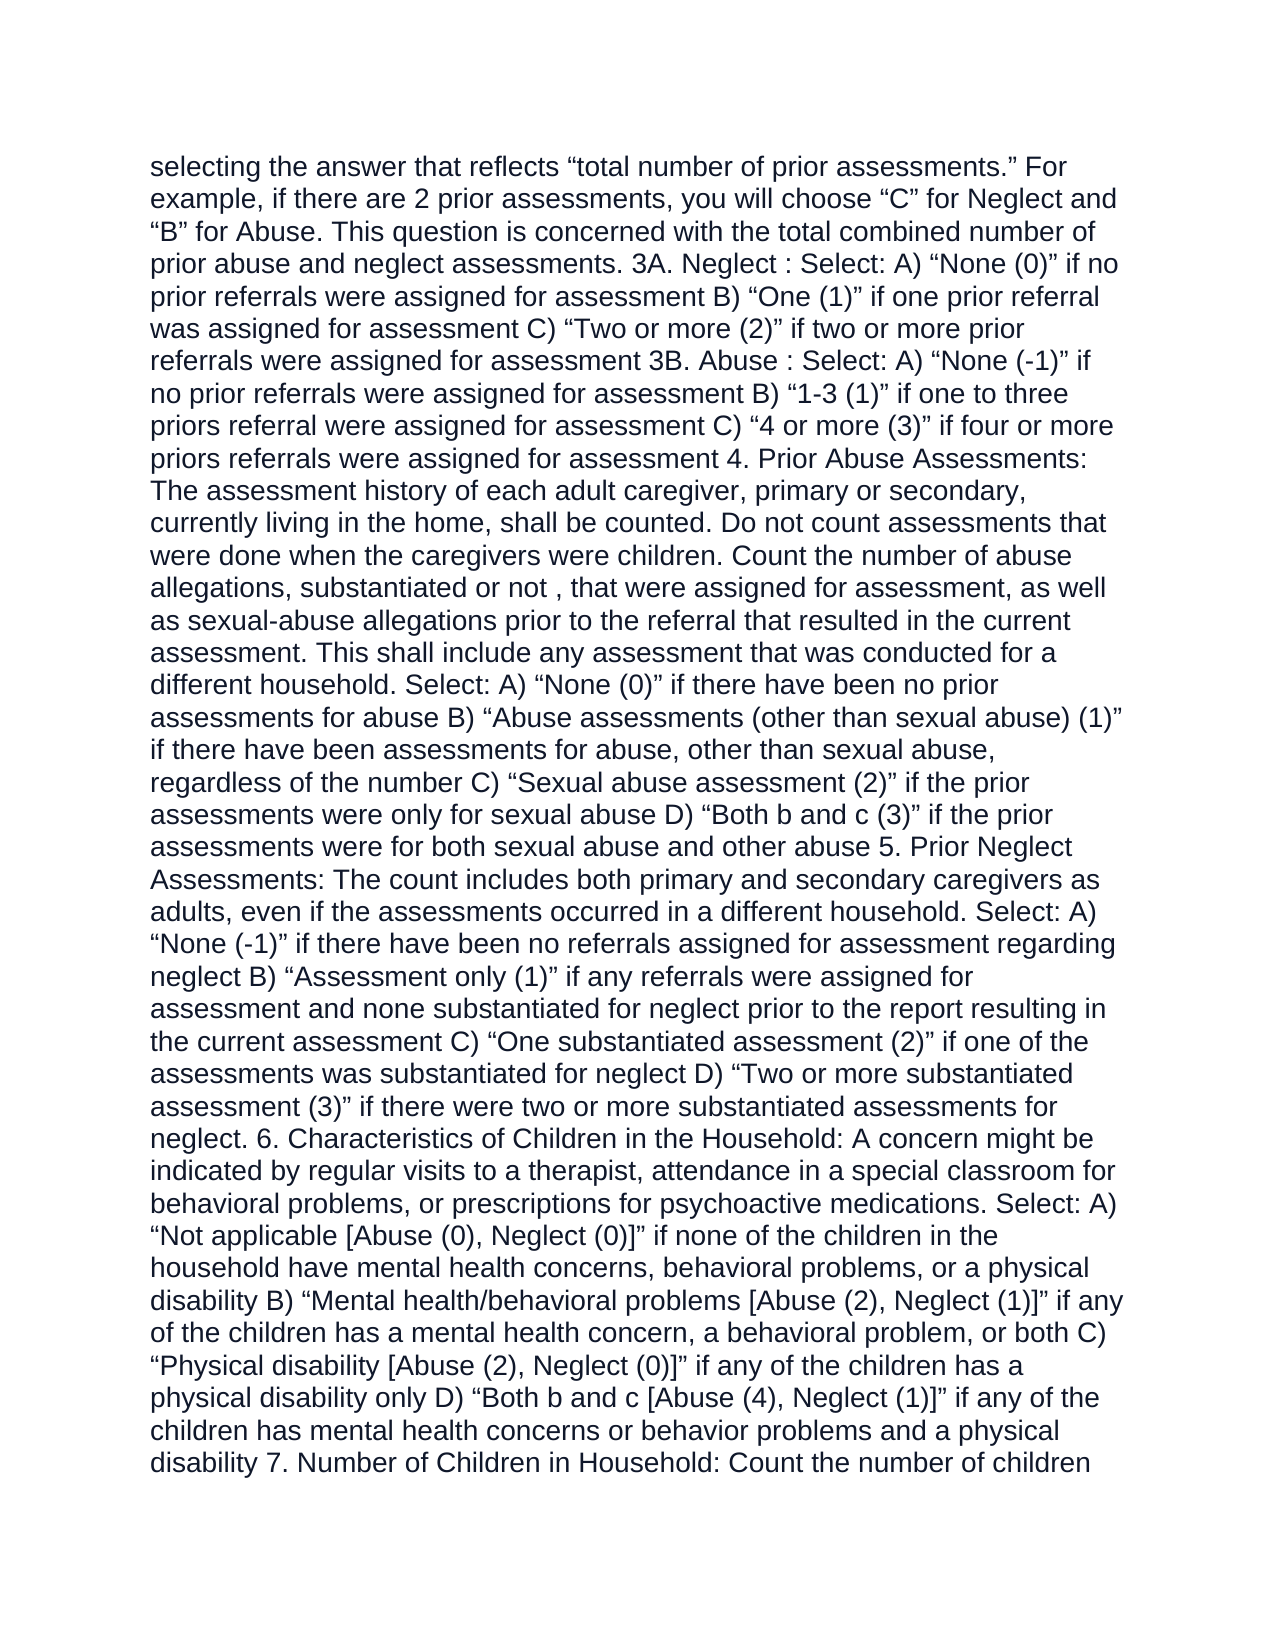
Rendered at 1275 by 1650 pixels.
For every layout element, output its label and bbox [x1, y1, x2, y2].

text [150, 150, 1125, 1478]
